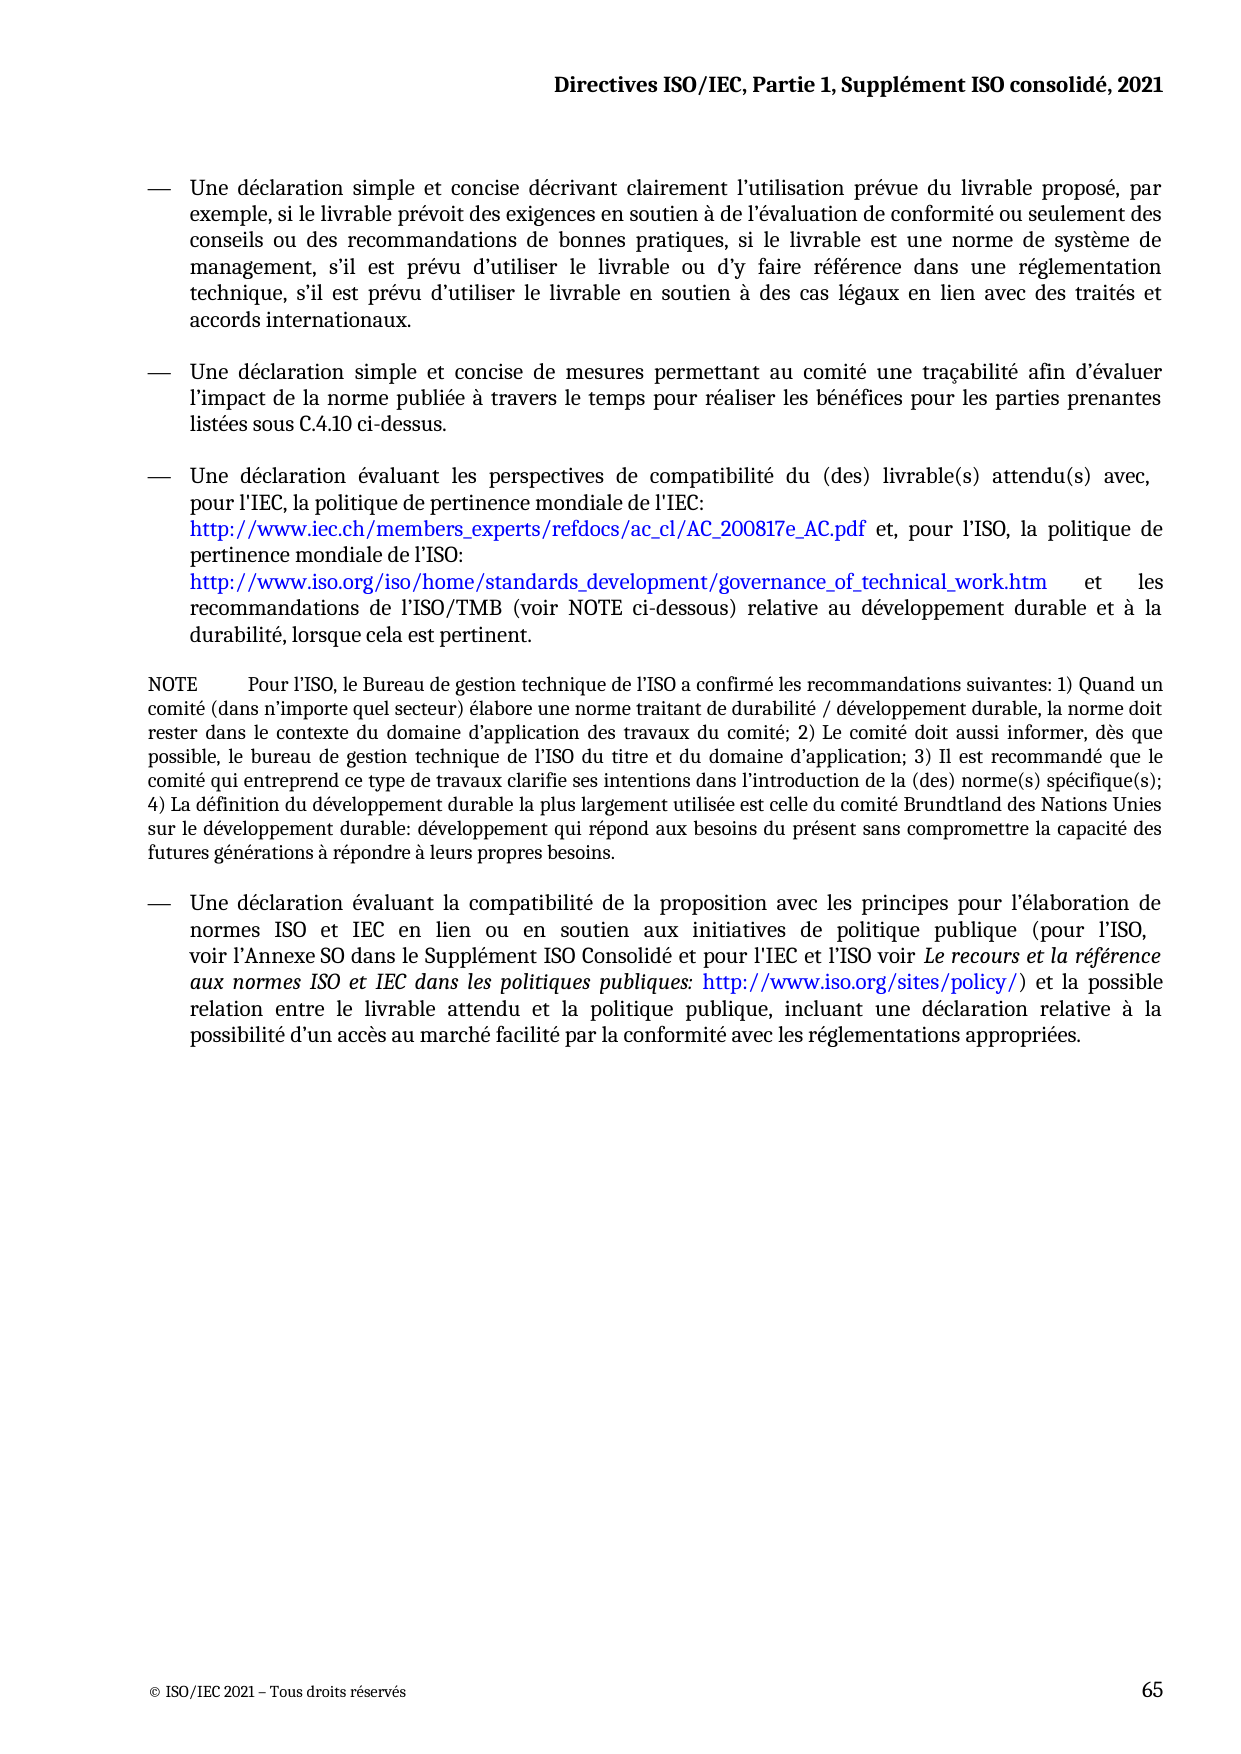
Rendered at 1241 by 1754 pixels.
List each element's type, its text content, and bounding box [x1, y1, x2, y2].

list Une déclaration évaluant la compatibilité de la proposition avec les principes pour l’élaboration de normes ISO et IEC en lien ou en soutien aux initiatives de politique publique (pour l’ISO, voir l’Annexe SO dans le Supplément ISO Consolidé et pour l'IEC et l’ISO voir Le recours et la référence aux normes ISO et IEC dans les politiques publiques: http://www.iso.org/sites/policy/) et la possible relation entre le livrable attendu et la politique publique, incluant une déclaration relative à la possibilité d’un accès au marché facilité par la conformité avec les réglementations appropriées. [148, 889, 1163, 1048]
list Une déclaration évaluant les perspectives de compatibilité du (des) livrable(s) attendu(s) avec, pour l'IEC, la politique de pertinence mondiale de l'IEC: http://www.iec.ch/members_experts/refdocs/ac_cl/AC_200817e_AC.pdf et, pour l’ISO, la politique de pertinence mondiale de l’ISO: http://www.iso.org/iso/home/standards_development/governance_of_technical_work.htm et les recommandations de l’ISO/TMB (voir NOTE ci-dessous) relative au développement durable et à la durabilité, lorsque cela est pertinent. [148, 462, 1163, 648]
text NOTE Pour l’ISO, le Bureau de gestion technique de l’ISO a confirmé les recommandations suivantes: 1) Quand un comité (dans n’importe quel secteur) élabore une norme traitant de durabilité / développement durable, la norme doit rester dans le contexte du domaine d’application des travaux du comité; 2) Le comité doit aussi informer, dès que possible, le bureau de gestion technique de l’ISO du titre et du domaine d’application; 3) Il est recommandé que le comité qui entreprend ce type de travaux clarifie ses intentions dans l’introduction de la (des) norme(s) spécifique(s); 4) La définition du développement durable la plus largement utilisée est celle du comité Brundtland des Nations Unies sur le développement durable: développement qui répond aux besoins du présent sans compromettre la capacité des futures générations à répondre à leurs propres besoins. [148, 673, 1163, 864]
list Une déclaration simple et concise de mesures permettant au comité une traçabilité afin d’évaluer l’impact de la norme publiée à travers le temps pour réaliser les bénéfices pour les parties prenantes listées sous C.4.10 ci-dessus. [148, 358, 1163, 437]
list Une déclaration simple et concise décrivant clairement l’utilisation prévue du livrable proposé, par exemple, si le livrable prévoit des exigences en soutien à de l’évaluation de conformité ou seulement des conseils ou des recommandations de bonnes pratiques, si le livrable est une norme de système de management, s’il est prévu d’utiliser le livrable ou d’y faire référence dans une réglementation technique, s’il est prévu d’utiliser le livrable en soutien à des cas légaux en lien avec des traités et accords internationaux. [148, 174, 1163, 333]
